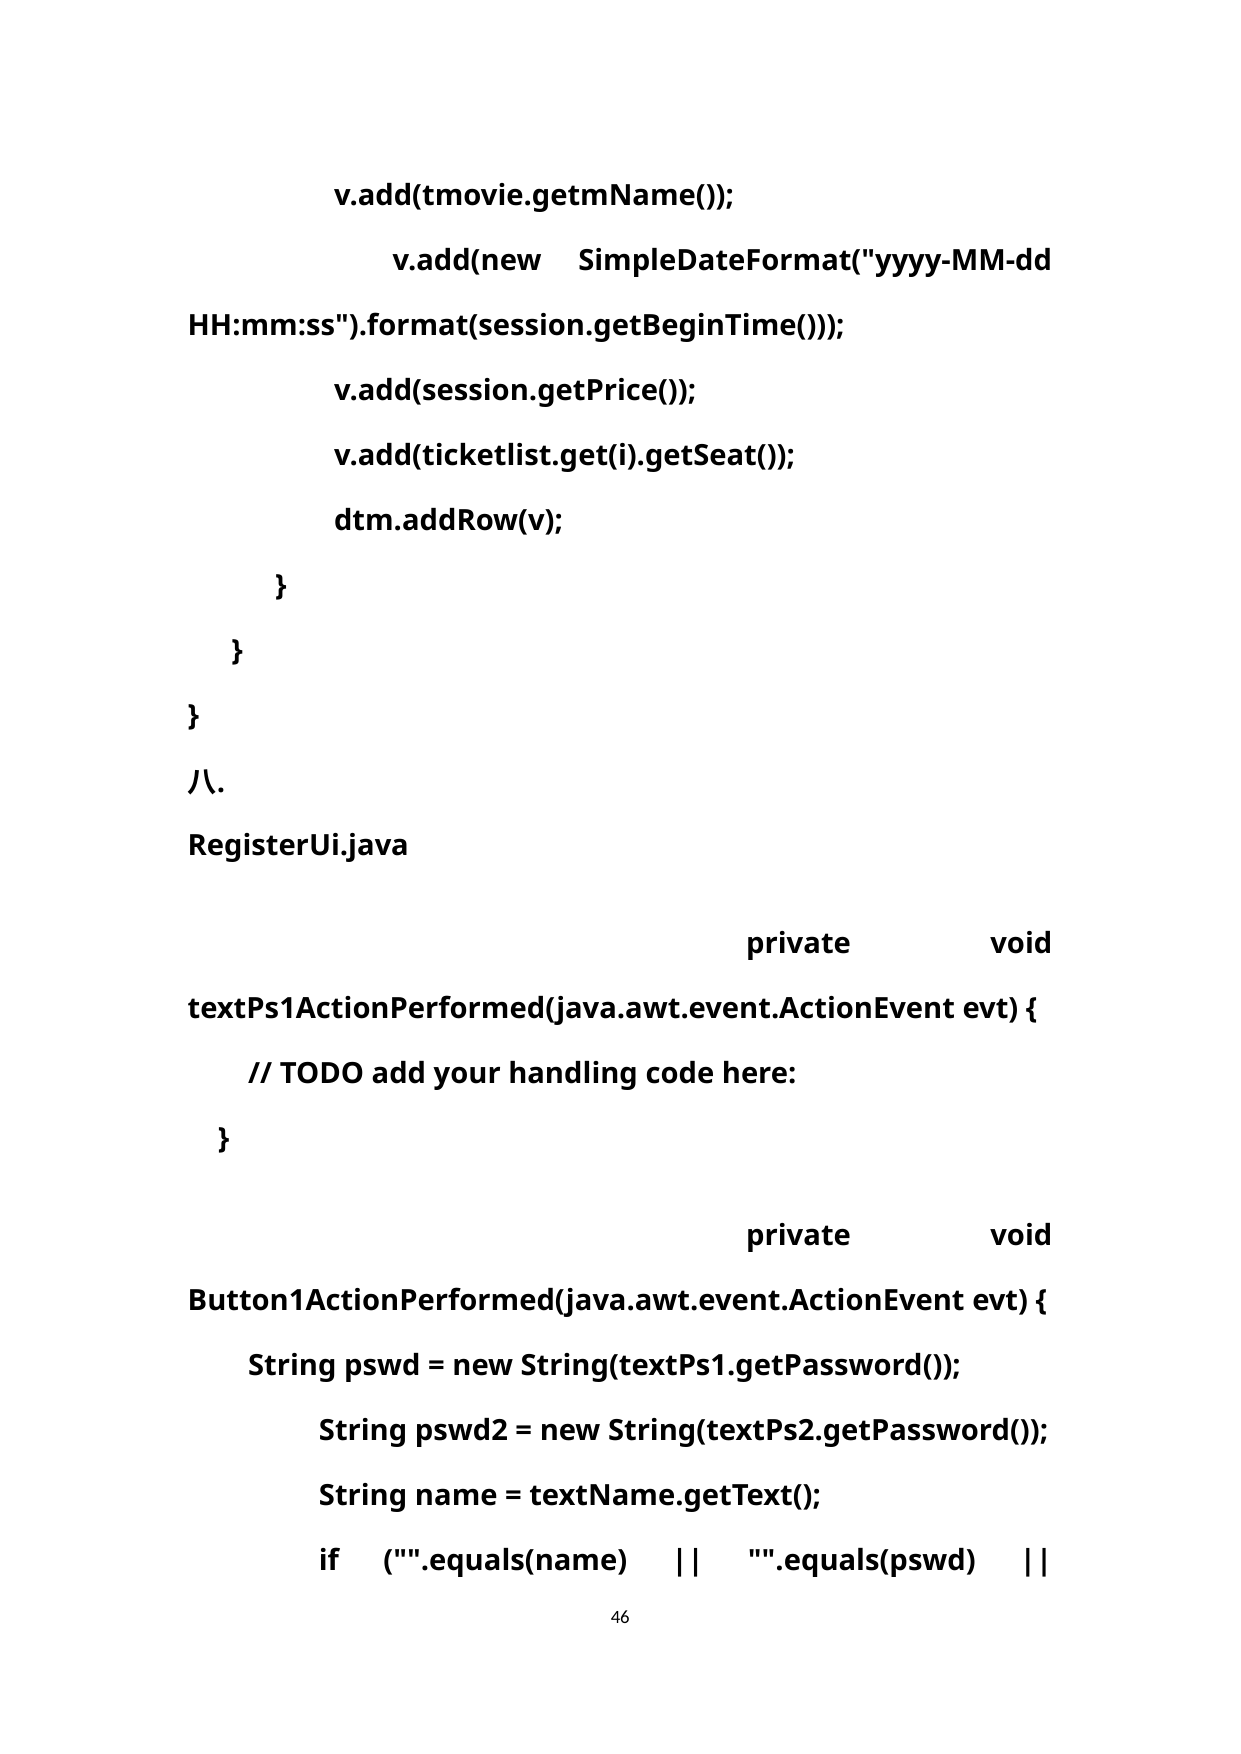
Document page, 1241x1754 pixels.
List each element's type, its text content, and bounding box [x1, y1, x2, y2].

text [187, 1527, 1053, 1592]
text } [187, 552, 1053, 617]
text // TODO add your handling code here: [187, 1039, 1053, 1104]
text 八. [187, 747, 1053, 812]
text String name = textName.getText(); [187, 1462, 1053, 1527]
text dtm.addRow(v); [187, 487, 1053, 552]
text } [187, 1104, 1053, 1169]
text String pswd2 = new String(textPs2.getPassword()); [187, 1397, 1053, 1462]
text private void Button1ActionPerformed(java.awt.event.ActionEvent evt) { [187, 1202, 1053, 1332]
text } [187, 617, 1053, 682]
text v.add(tmovie.getmName()); [187, 162, 1053, 227]
text String pswd = new String(textPs1.getPassword()); [187, 1332, 1053, 1397]
text v.add(new SimpleDateFormat("yyyy-MM-dd HH:mm:ss").format(session.getBeginTime())); [187, 227, 1053, 357]
text private void textPs1ActionPerformed(java.awt.event.ActionEvent evt) { [187, 909, 1053, 1039]
text RegisterUi.java [187, 812, 1053, 877]
text v.add(session.getPrice()); [187, 357, 1053, 422]
text v.add(ticketlist.get(i).getSeat()); [187, 422, 1053, 487]
text } [187, 682, 1053, 747]
